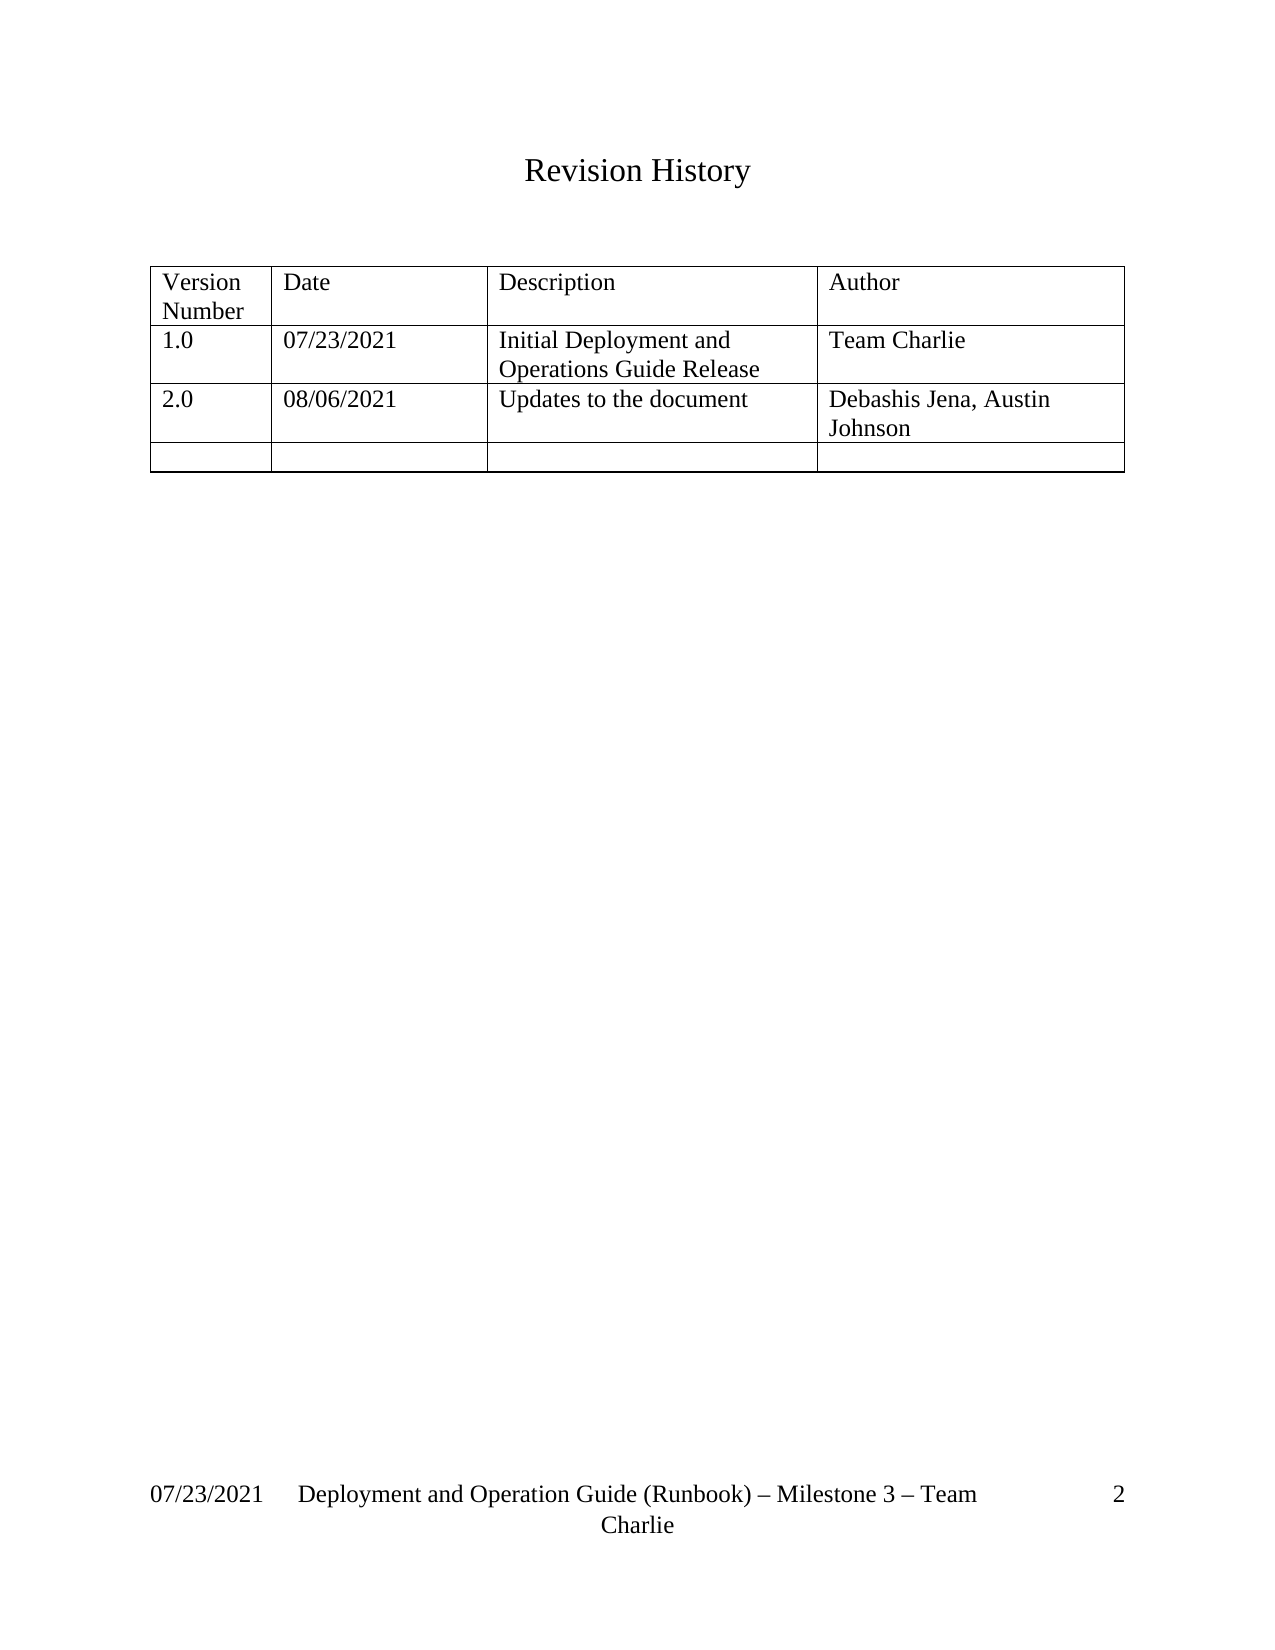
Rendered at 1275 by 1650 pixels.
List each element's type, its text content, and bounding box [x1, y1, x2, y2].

text Revision History [150, 150, 1125, 188]
table_header Author [818, 267, 1124, 324]
table_cell Team Charlie [818, 326, 1124, 383]
table_cell [151, 443, 271, 471]
table_cell [488, 443, 817, 471]
table_cell 1.0 [151, 326, 271, 383]
table_cell [272, 443, 487, 471]
table_header Date [272, 267, 487, 324]
table_header Description [488, 267, 817, 324]
table_cell 2.0 [151, 384, 271, 442]
table_cell Updates to the document [488, 384, 817, 442]
table_cell Initial Deployment and Operations Guide Release [488, 326, 817, 383]
table_cell 08/06/2021 [272, 384, 487, 442]
table_cell 07/23/2021 [272, 326, 487, 383]
table_cell [818, 443, 1124, 471]
table_cell Debashis Jena, Austin Johnson [818, 384, 1124, 442]
table_header Version Number [151, 267, 271, 324]
